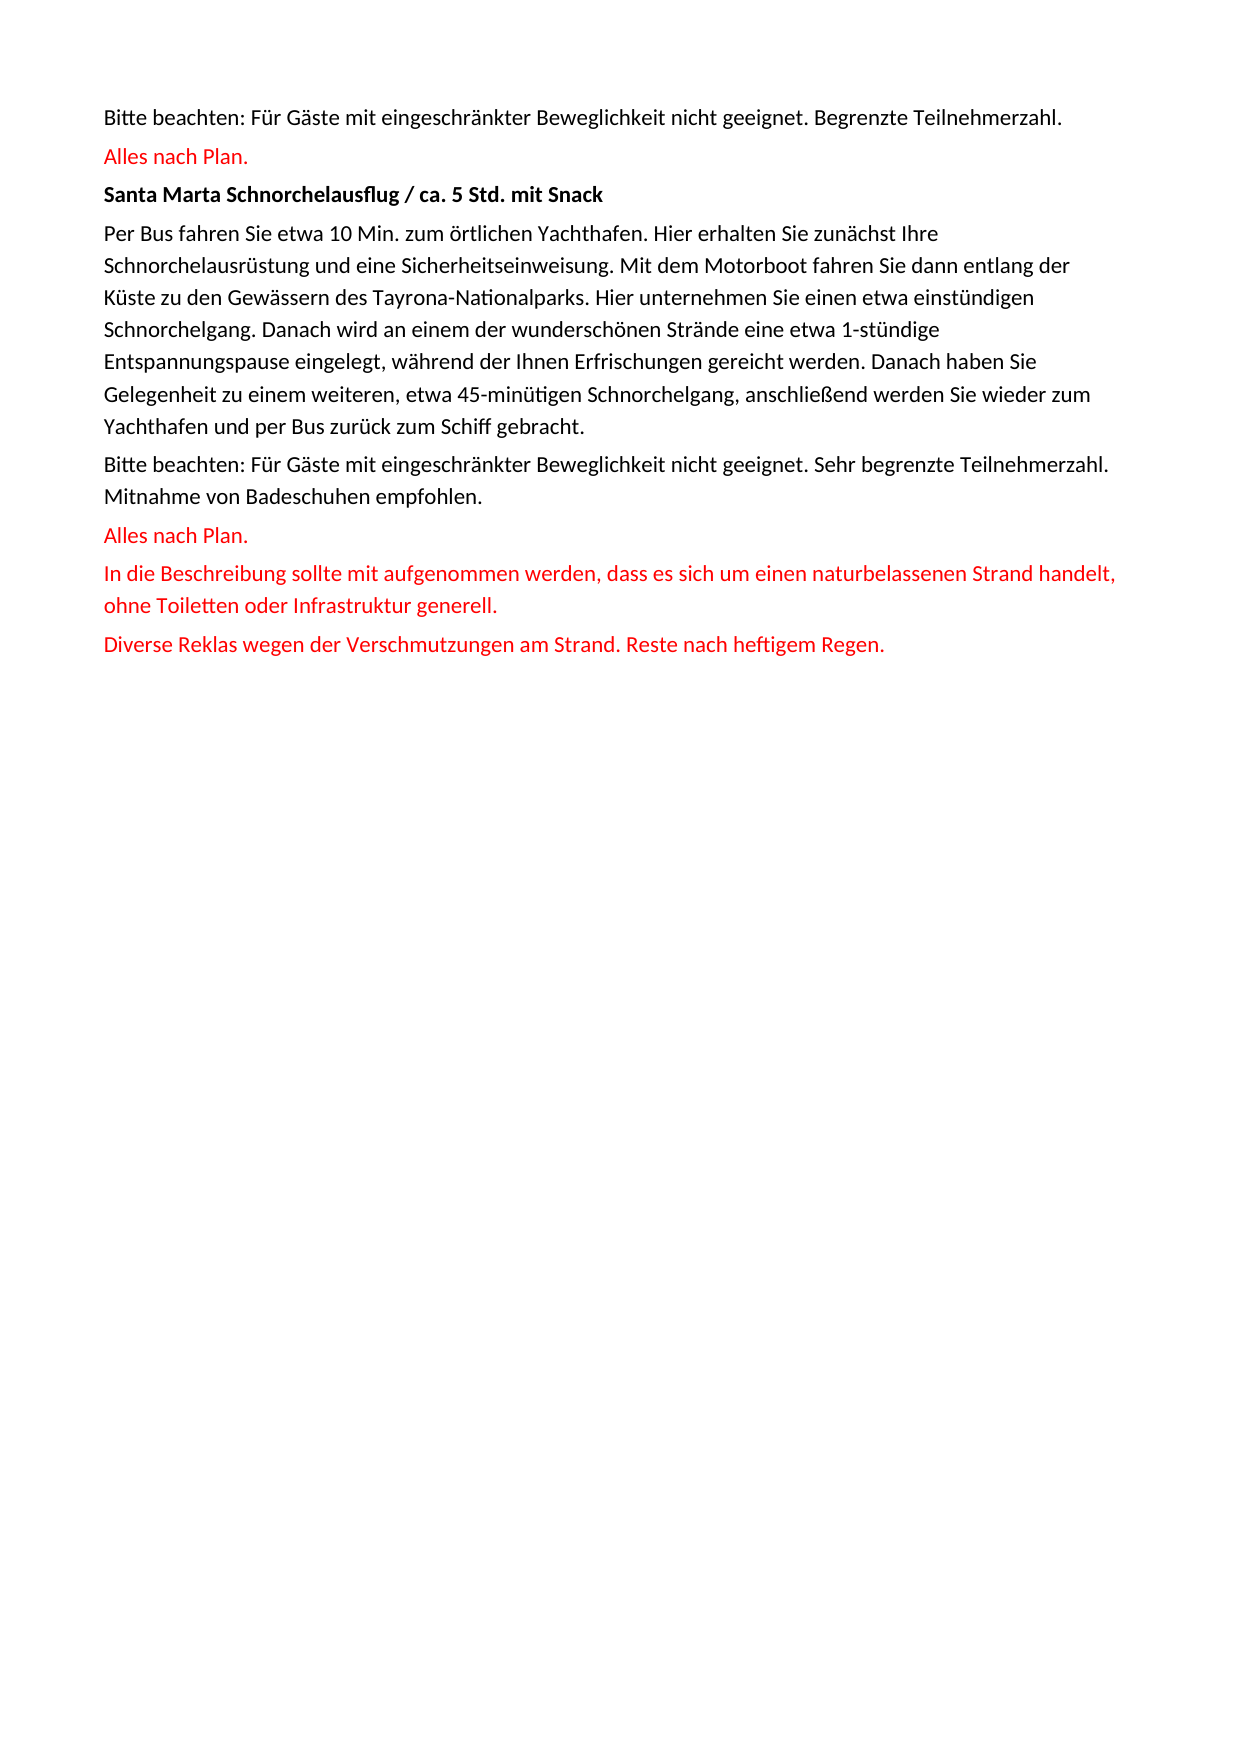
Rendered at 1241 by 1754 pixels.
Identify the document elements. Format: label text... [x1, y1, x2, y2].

text Bitte beachten: Für Gäste mit eingeschränkter Beweglichkeit nicht geeignet. Sehr begrenzte Teilnehmerzahl. Mitnahme von Badeschuhen empfohlen. [103, 450, 1122, 511]
text Santa Marta Schnorchelausflug / ca. 5 Std. mit Snack [103, 180, 1122, 208]
text Bitte beachten: Für Gäste mit eingeschränkter Beweglichkeit nicht geeignet. Begrenzte Teilnehmerzahl. [103, 103, 1122, 131]
text In die Beschreibung sollte mit aufgenommen werden, dass es sich um einen naturbelassenen Strand handelt, ohne Toiletten oder Infrastruktur generell. [103, 559, 1122, 619]
text Alles nach Plan. [103, 142, 1122, 170]
text Per Bus fahren Sie etwa 10 Min. zum örtlichen Yachthafen. Hier erhalten Sie zunächst Ihre Schnorchelausrüstung und eine Sicherheitseinweisung. Mit dem Motorboot fahren Sie dann entlang der Küste zu den Gewässern des Tayrona-Nationalparks. Hier unternehmen Sie einen etwa einstündigen Schnorchelgang. Danach wird an einem der wunderschönen Strände eine etwa 1-stündige Entspannungspause eingelegt, während der Ihnen Erfrischungen gereicht werden. Danach haben Sie Gelegenheit zu einem weiteren, etwa 45-minütigen Schnorchelgang, anschließend werden Sie wieder zum Yachthafen und per Bus zurück zum Schiff gebracht. [103, 219, 1122, 440]
text Diverse Reklas wegen der Verschmutzungen am Strand. Reste nach heftigem Regen. [103, 630, 1122, 658]
text Alles nach Plan. [103, 521, 1122, 549]
